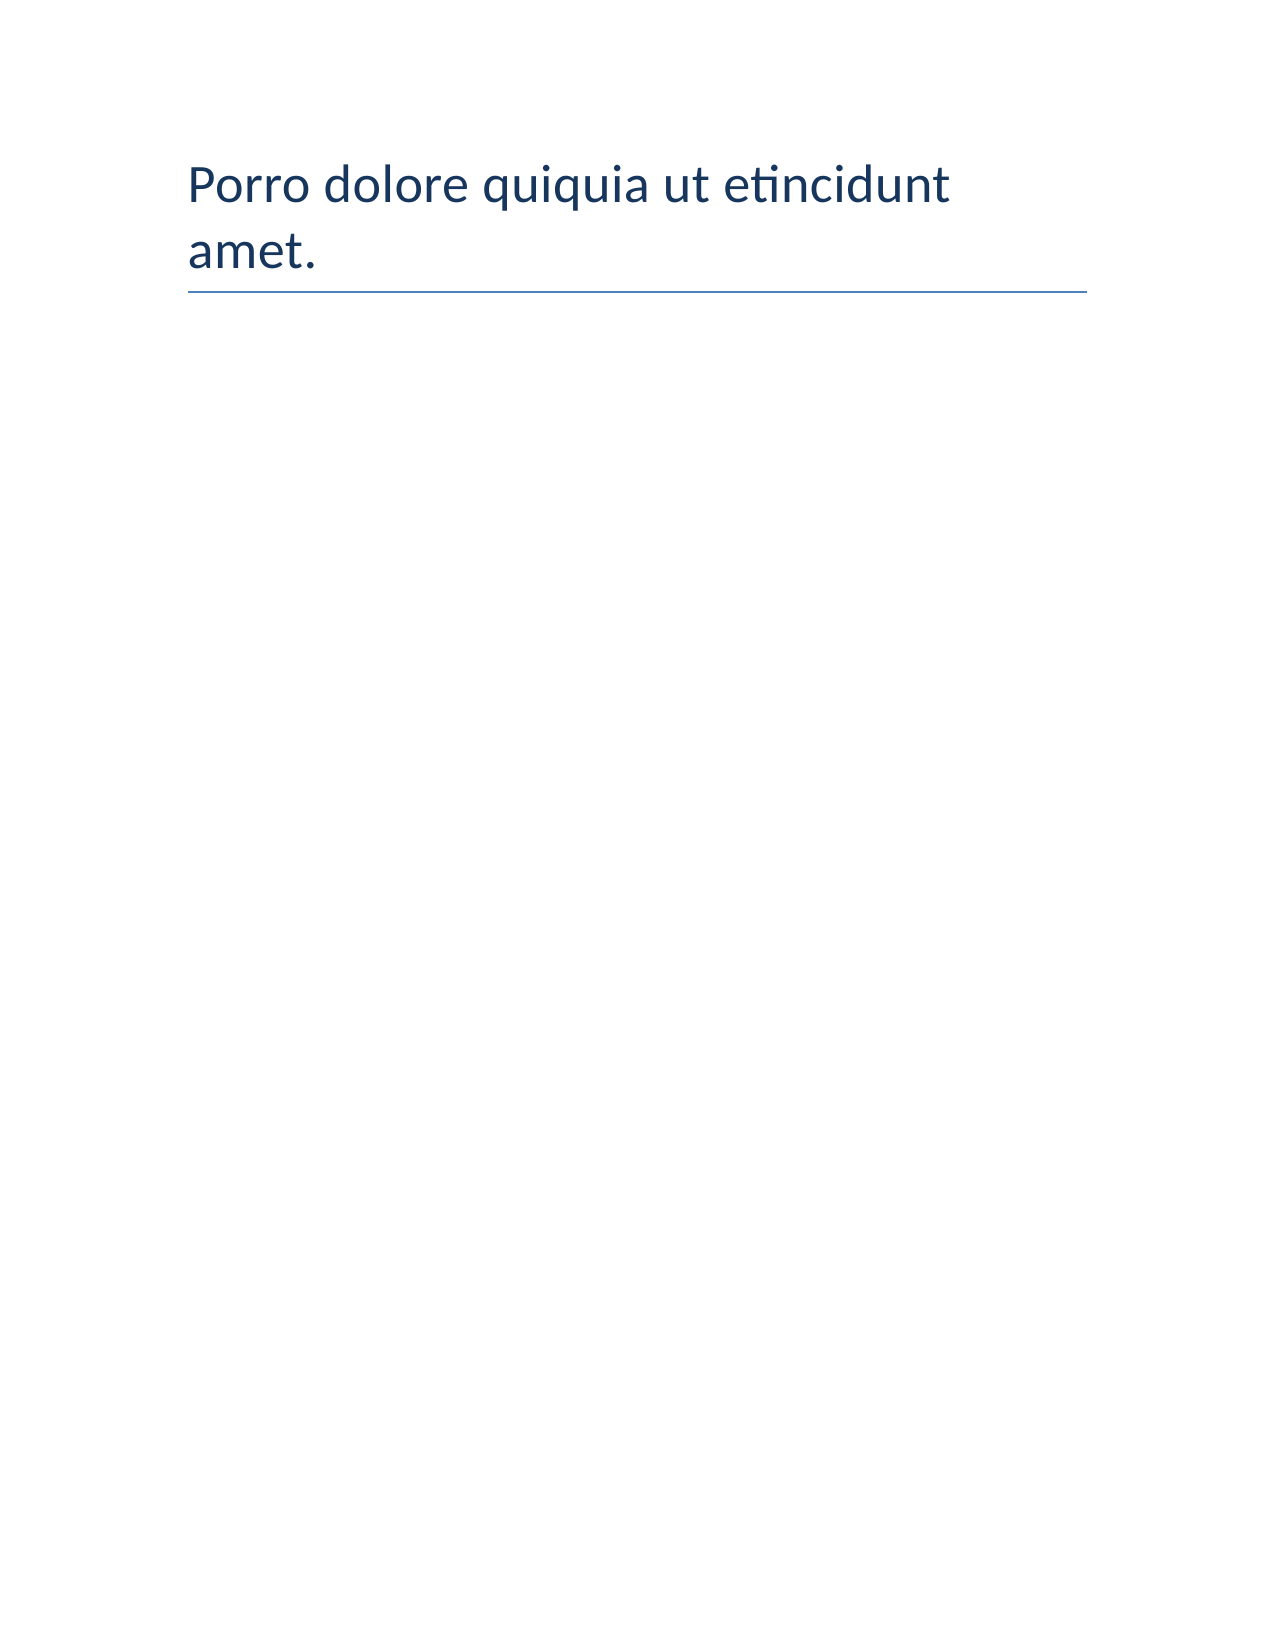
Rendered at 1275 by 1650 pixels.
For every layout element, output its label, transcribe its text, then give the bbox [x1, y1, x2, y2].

title Porro dolore quiquia ut etincidunt amet. [187, 150, 1087, 293]
